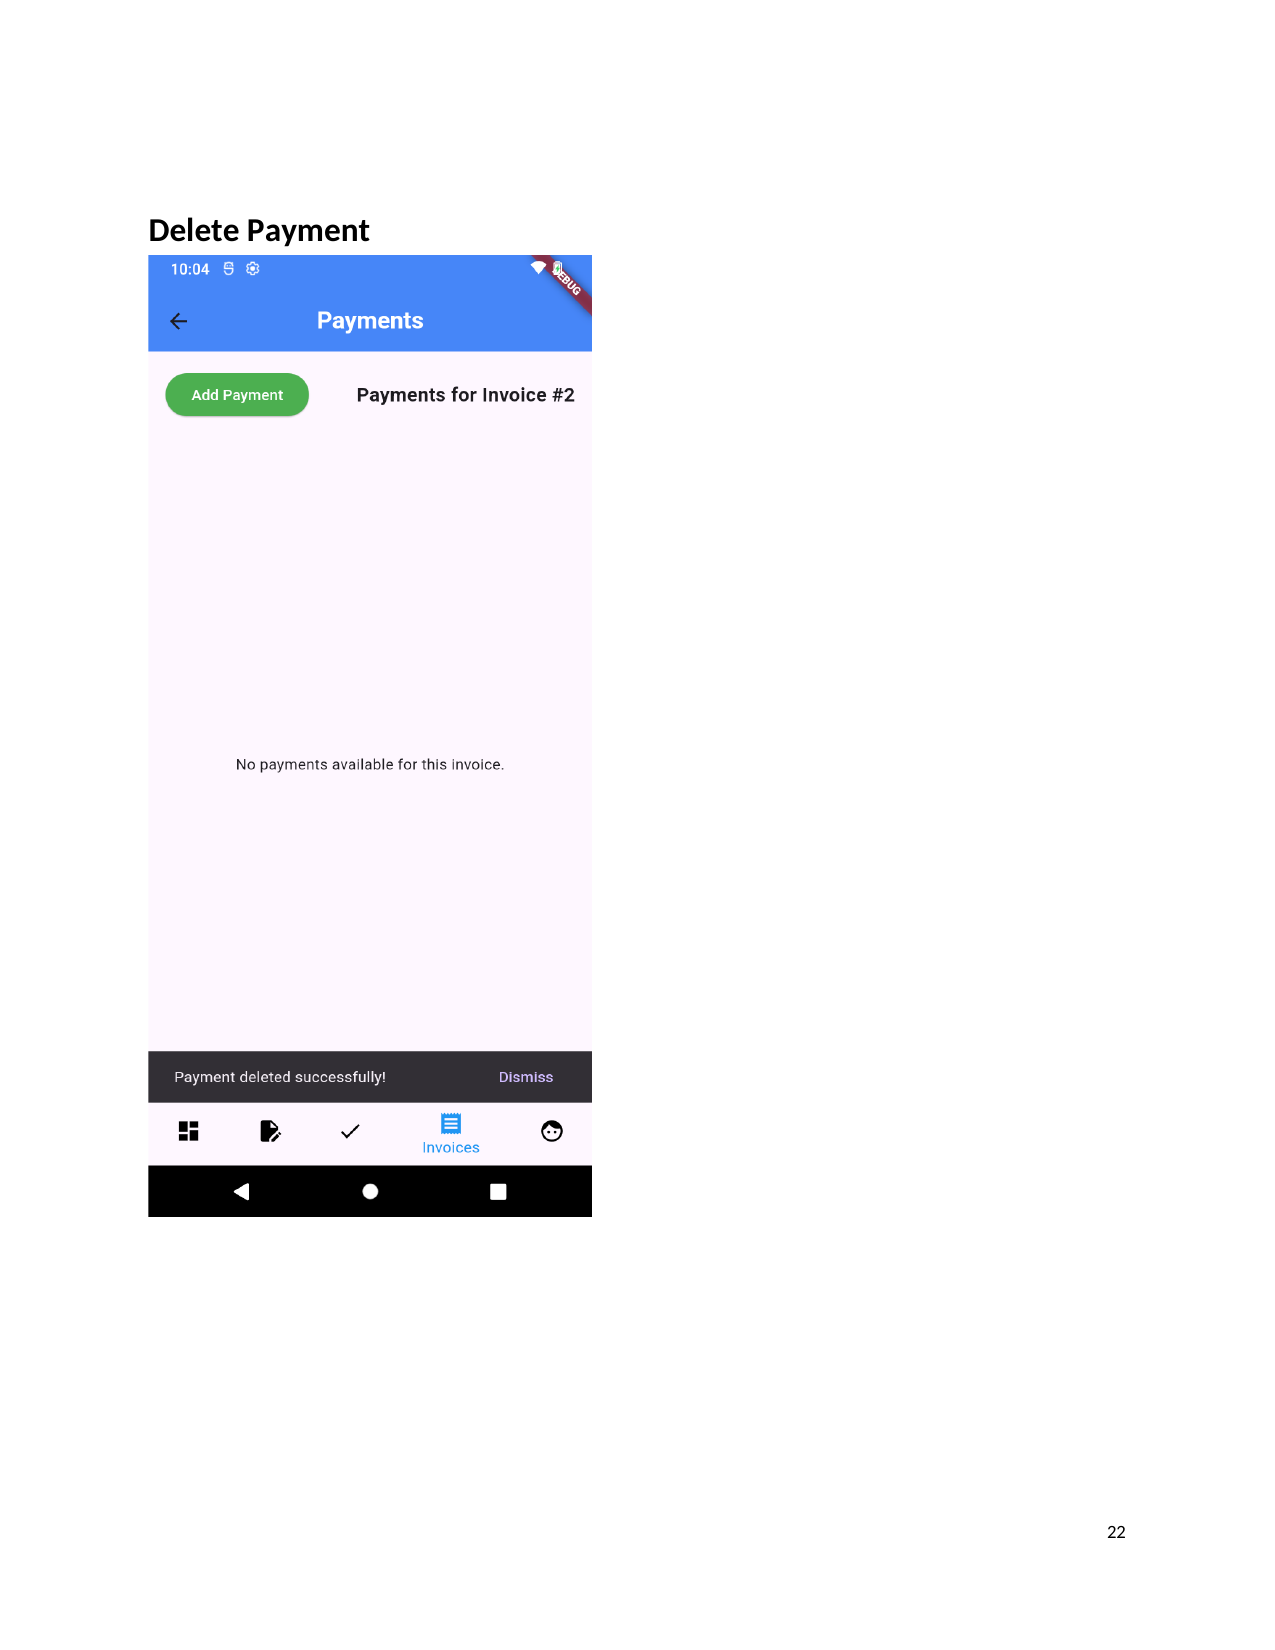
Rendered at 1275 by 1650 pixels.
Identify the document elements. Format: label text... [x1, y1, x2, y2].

picture [148, 255, 592, 1217]
text Delete Payment [148, 209, 1127, 250]
